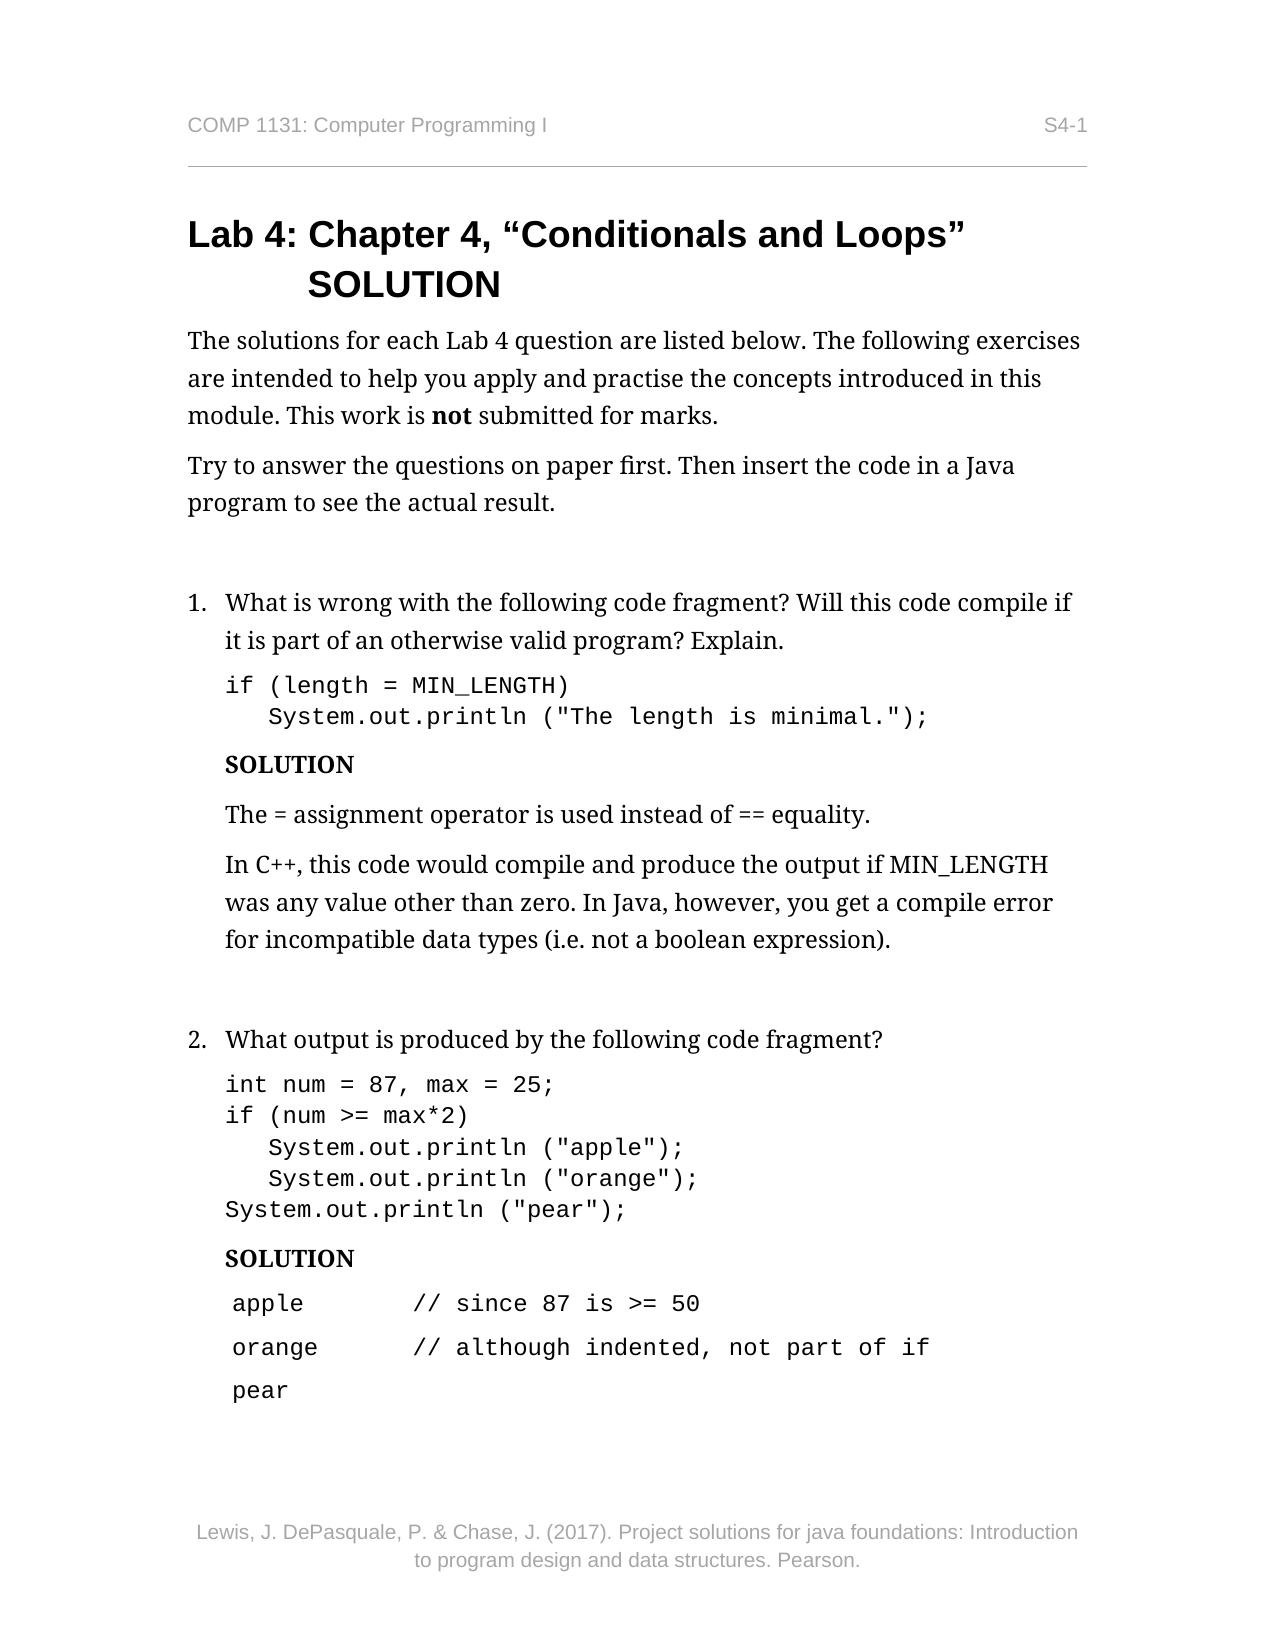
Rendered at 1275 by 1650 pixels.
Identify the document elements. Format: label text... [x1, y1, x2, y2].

text SOLUTION [225, 748, 1087, 781]
subtitle Lab 4: Chapter 4, “Conditionals and Loops” SOLUTION [187, 212, 1087, 305]
text SOLUTION [225, 1241, 1087, 1274]
list What output is produced by the following code fragment? [187, 1023, 1087, 1055]
text if (length = MIN_LENGTH) System.out.println ("The length is minimal."); [225, 673, 1087, 732]
text int num = 87, max = 25; if (num >= max*2) System.out.println ("apple"); System.out.println ("orange"); System.out.println ("pear"); [225, 1073, 1087, 1225]
text Try to answer the questions on paper first. Then insert the code in a Java program to see the actual result. [187, 449, 1087, 519]
list What is wrong with the following code fragment? Will this code compile if it is part of an otherwise valid program? Explain. [187, 586, 1087, 656]
text apple // since 87 is >= 50 [232, 1291, 1087, 1318]
text pear [232, 1379, 1087, 1406]
text The = assignment operator is used instead of == equality. [225, 798, 1087, 831]
text In C++, this code would compile and produce the output if MIN_LENGTH was any value other than zero. In Java, however, you get a compile error for incompatible data types (i.e. not a boolean expression). [225, 848, 1087, 956]
text orange // although indented, not part of if [232, 1335, 1087, 1362]
text The solutions for each Lab 4 question are listed below. The following exercises are intended to help you apply and practise the concepts introduced in this module. This work is not submitted for marks. [187, 324, 1087, 432]
